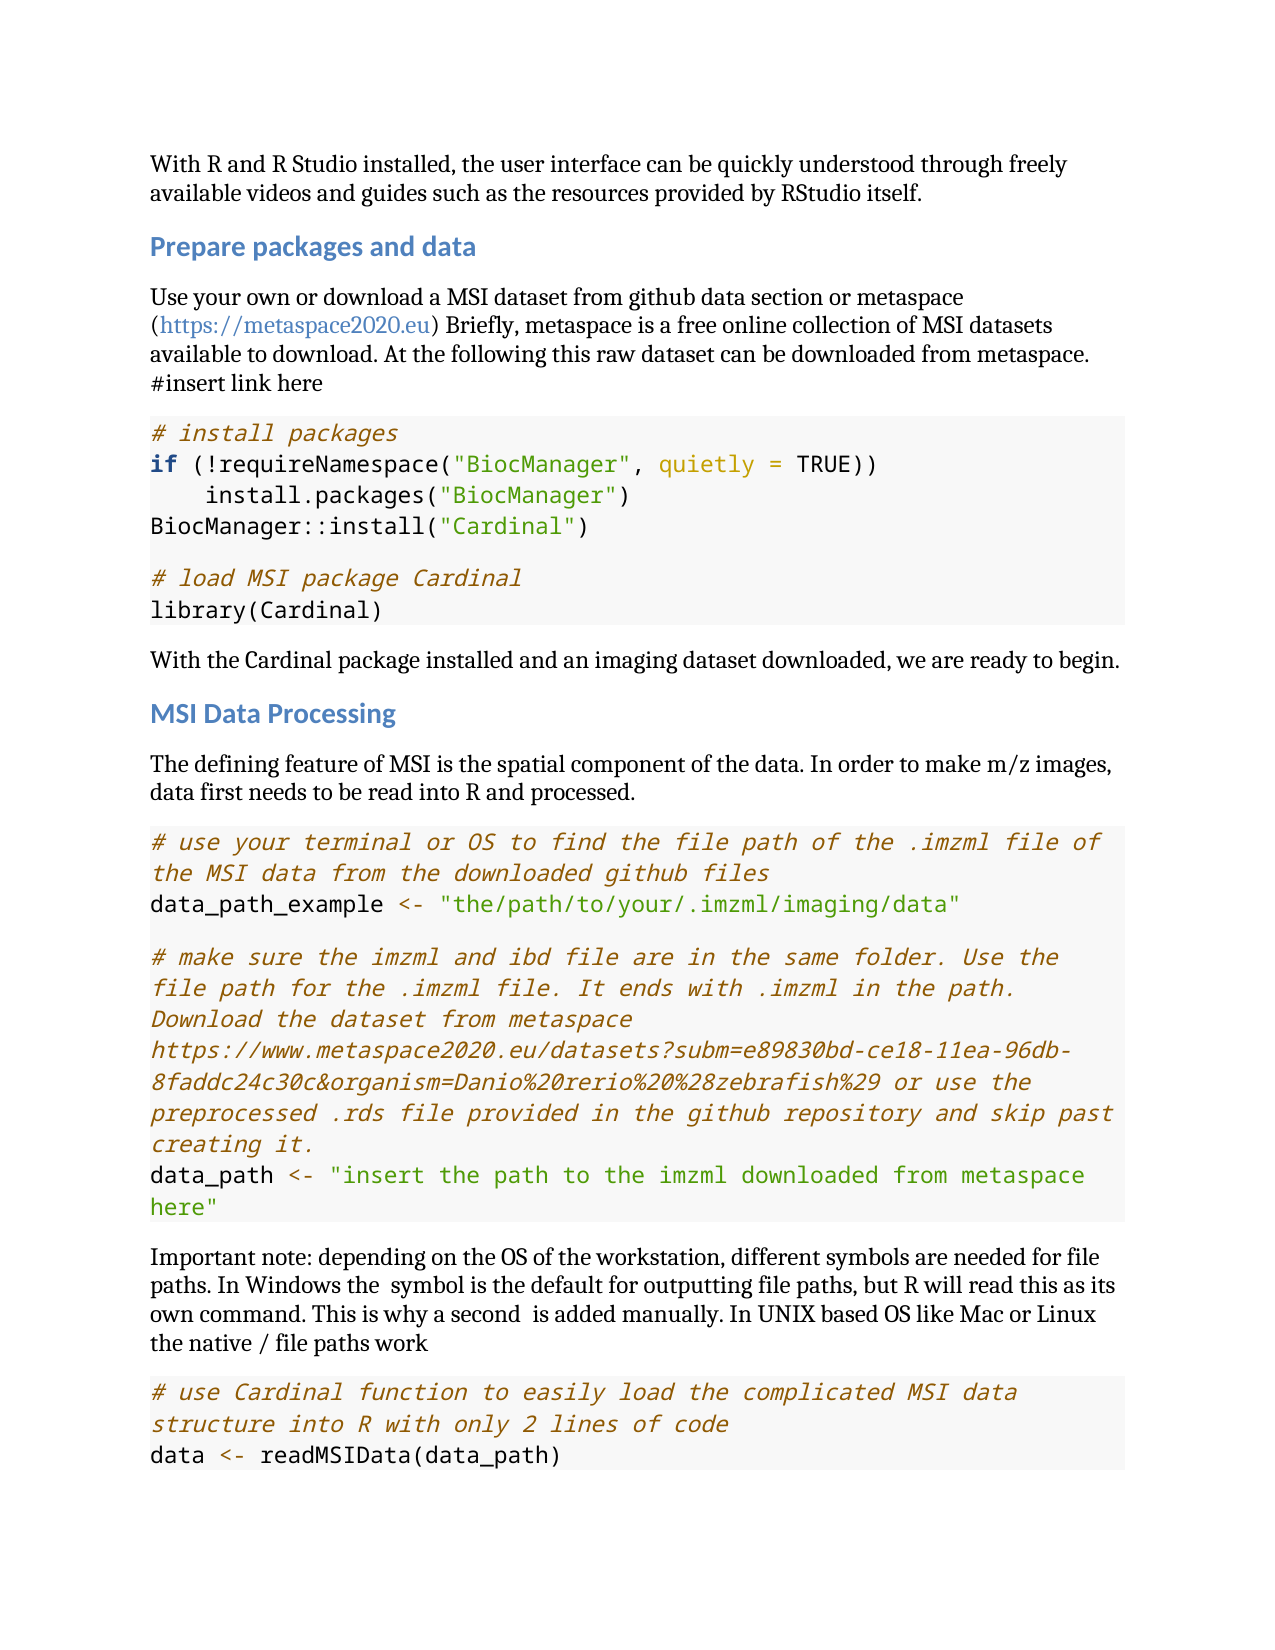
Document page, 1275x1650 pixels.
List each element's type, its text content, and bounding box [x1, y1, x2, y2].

text The defining feature of MSI is the spatial component of the data. In order to make m/z images, data first needs to be read into R and processed. [150, 749, 1125, 807]
text # load MSI package Cardinal library(Cardinal) [150, 562, 1125, 625]
text Important note: depending on the OS of the workstation, different symbols are needed for file paths. In Windows the symbol is the default for outputting file paths, but R will read this as its own command. This is why a second is added manually. In UNIX based OS like Mac or Linux the native / file paths work [150, 1242, 1125, 1357]
text With R and R Studio installed, the user interface can be quickly understood through freely available videos and guides such as the resources provided by RStudio itself. [150, 150, 1125, 207]
text # install packages if (!requireNamespace("BiocManager", quietly = TRUE)) install.packages("BiocManager") BiocManager::install("Cardinal") [397, 416, 1125, 541]
subtitle Prepare packages and data [150, 228, 1125, 264]
text With the Cardinal package installed and an imaging dataset downloaded, we are ready to begin. [150, 646, 1125, 674]
text # use your terminal or OS to find the file path of the .imzml file of the MSI data from the downloaded github files data_path_example <- "the/path/to/your/.imzml/imaging/data" [769, 826, 1125, 919]
subtitle MSI Data Processing [150, 695, 1125, 731]
text # make sure the imzml and ibd file are in the same folder. Use the file path for the .imzml file. It ends with .imzml in the path. Download the dataset from metaspace https://www.metaspace2020.eu/datasets?subm=e89830bd-ce18-11ea-96db-8faddc24c30c&organism=Danio%20rerio%20%28zebrafish%29 or use the preprocessed .rds file provided in the github repository and skip past creating it. data_path <- "insert the path to the imzml downloaded from metaspace here" [219, 940, 1125, 1222]
text # use Cardinal function to easily load the complicated MSI data structure into R with only 2 lines of code data <- readMSIData(data_path) [150, 1376, 1125, 1470]
